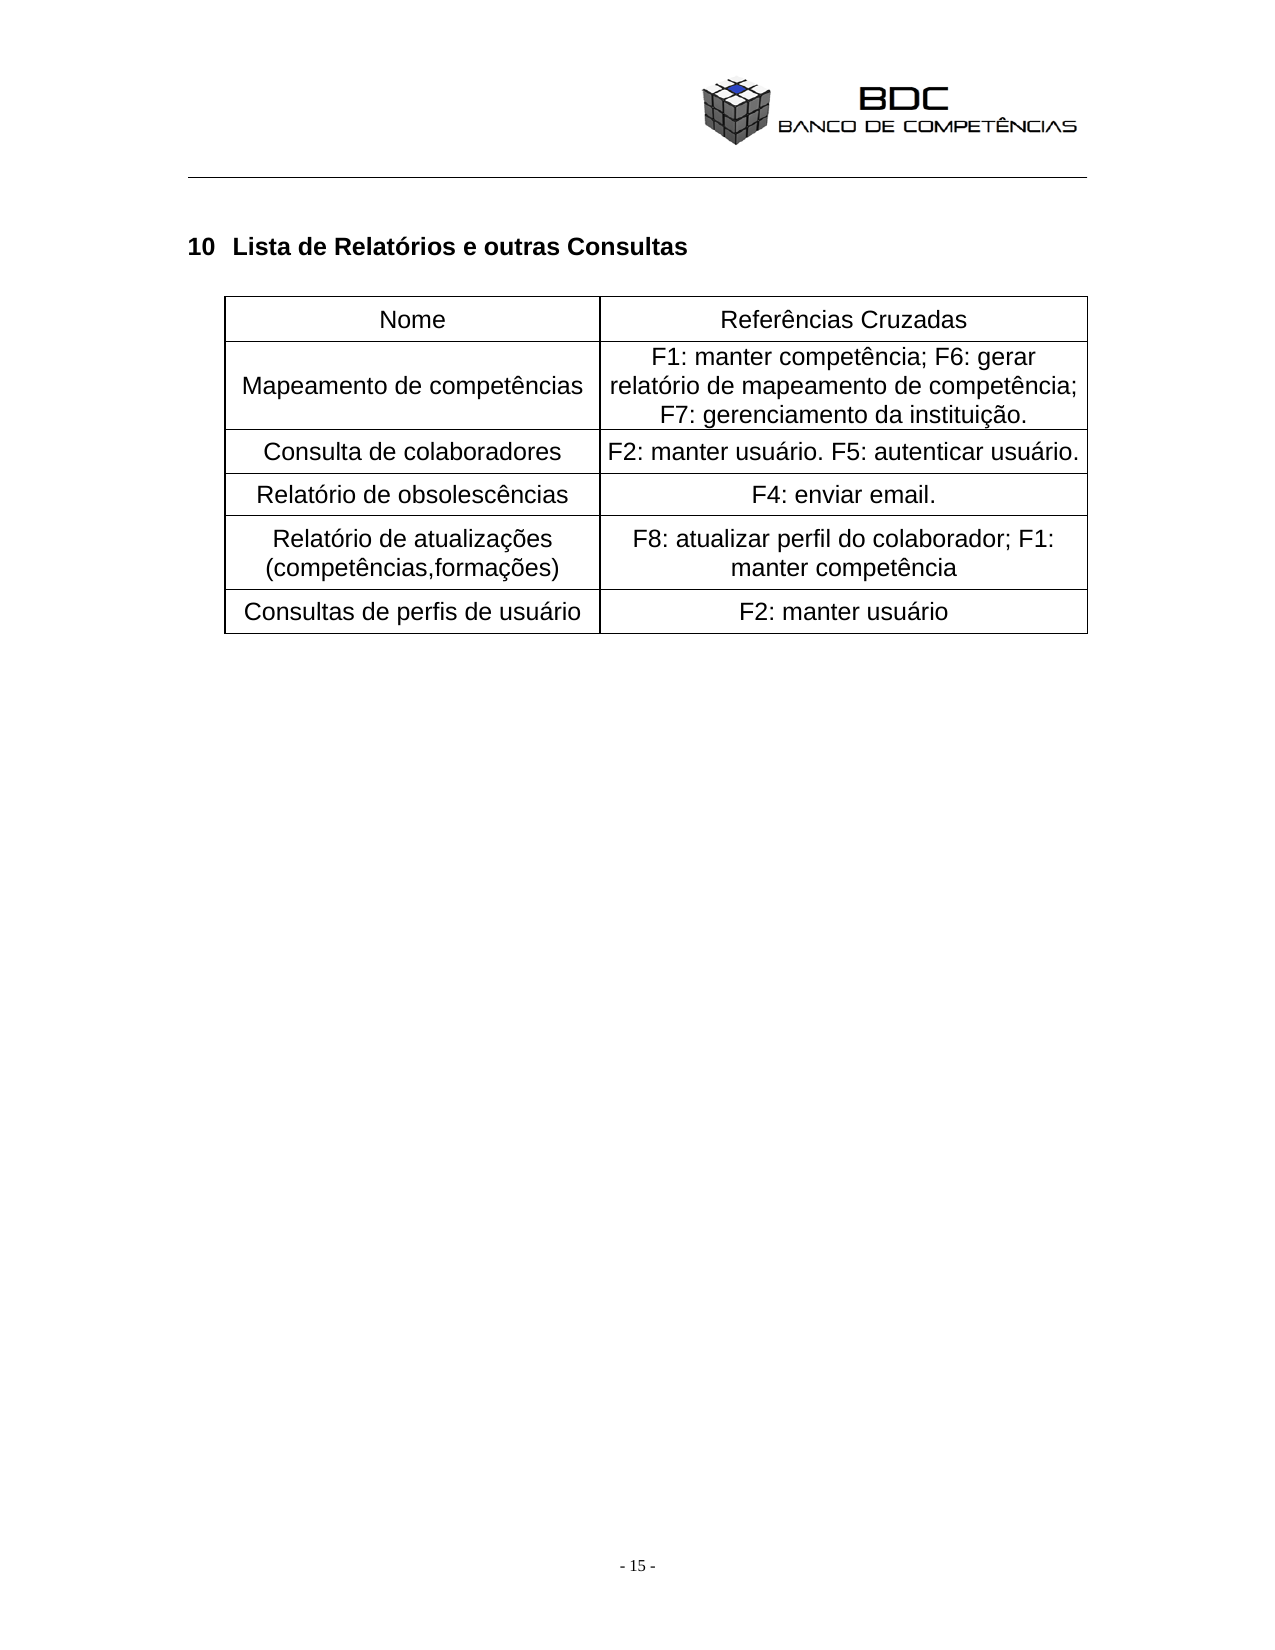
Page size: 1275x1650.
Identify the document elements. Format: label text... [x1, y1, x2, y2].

table_cell Mapeamento de competências [226, 342, 599, 428]
table_cell F8: atualizar perfil do colaborador; F1: manter competência [601, 516, 1087, 589]
table_cell F2: manter usuário [601, 590, 1087, 633]
table_cell Consulta de colaboradores [226, 430, 599, 473]
table_cell F1: manter competência; F6: gerar relatório de mapeamento de competência; F7: gerenciamento da instituição. [601, 342, 1087, 428]
table_cell F2: manter usuário. F5: autenticar usuário. [601, 430, 1087, 473]
table_cell Consultas de perfis de usuário [226, 590, 599, 633]
table_cell F4: enviar email. [601, 474, 1087, 515]
picture [701, 75, 1088, 146]
table_header Referências Cruzadas [601, 297, 1087, 341]
table_cell Relatório de atualizações (competências,formações) [226, 516, 599, 589]
table_header Nome [226, 297, 599, 341]
table_cell Relatório de obsolescências [226, 474, 599, 515]
subtitle Lista de Relatórios e outras Consultas [187, 232, 1087, 261]
